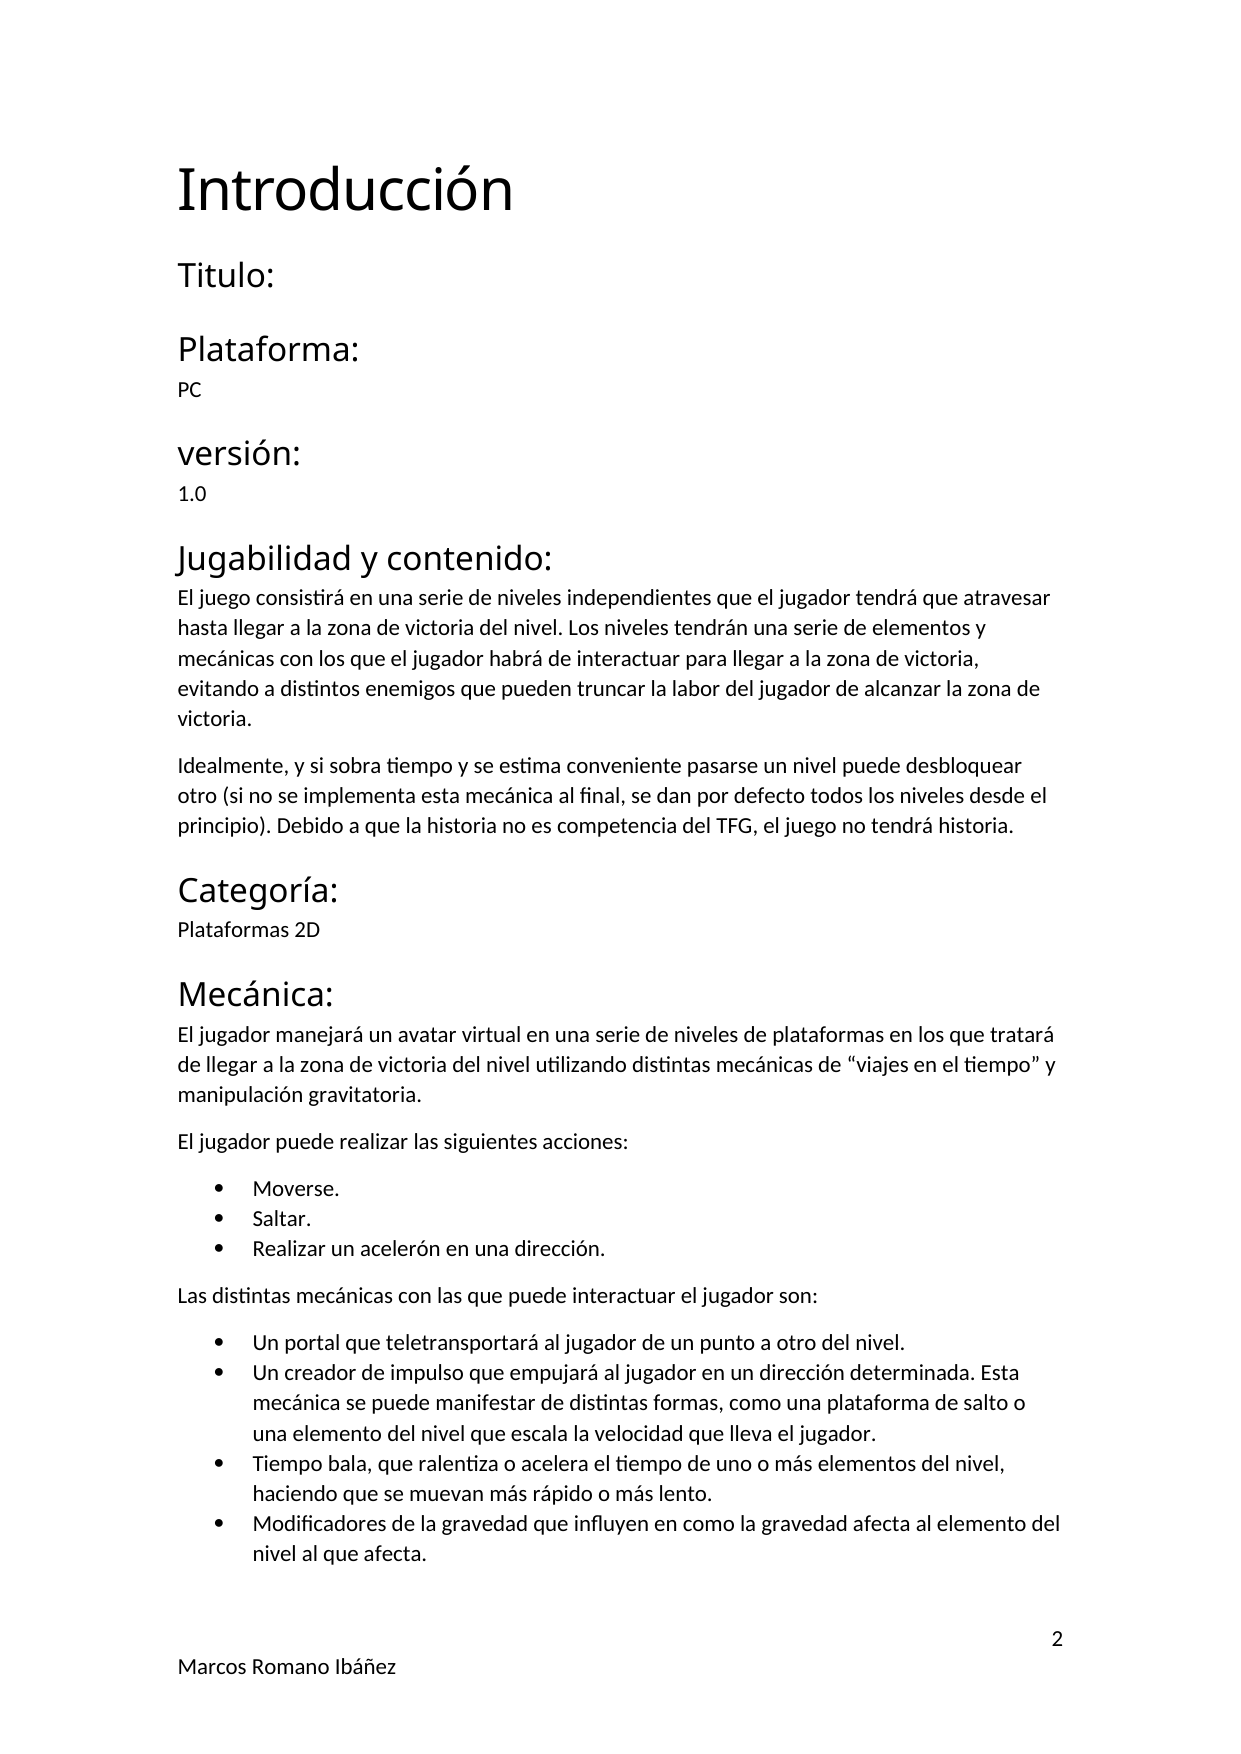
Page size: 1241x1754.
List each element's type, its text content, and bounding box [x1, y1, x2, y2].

list Moverse. [215, 1174, 1063, 1202]
text Idealmente, y si sobra tiempo y se estima conveniente pasarse un nivel puede desbloquear otro (si no se implementa esta mecánica al final, se dan por defecto todos los niveles desde el principio). Debido a que la historia no es competencia del TFG, el juego no tendrá historia. [177, 751, 1063, 839]
list Tiempo bala, que ralentiza o acelera el tiempo de uno o más elementos del nivel, haciendo que se muevan más rápido o más lento. [215, 1449, 1063, 1507]
subtitle versión: [177, 430, 1063, 476]
subtitle Titulo: [177, 252, 1063, 297]
text El jugador manejará un avatar virtual en una serie de niveles de plataformas en los que tratará de llegar a la zona de victoria del nivel utilizando distintas mecánicas de “viajes en el tiempo” y manipulación gravitatoria. [177, 1020, 1063, 1108]
text El jugador puede realizar las siguientes acciones: [177, 1127, 1063, 1155]
text PC [177, 375, 1063, 403]
list Saltar. [215, 1204, 1063, 1232]
subtitle Jugabilidad y contenido: [177, 534, 1063, 580]
text Plataformas 2D [177, 916, 1063, 944]
list Un creador de impulso que empujará al jugador en un dirección determinada. Esta mecánica se puede manifestar de distintas formas, como una plataforma de salto o una elemento del nivel que escala la velocidad que lleva el jugador. [215, 1358, 1063, 1447]
subtitle Plataforma: [177, 326, 1063, 371]
text 1.0 [177, 479, 1063, 507]
subtitle Categoría: [177, 867, 1063, 912]
list Realizar un acelerón en una dirección. [215, 1234, 1063, 1262]
text Las distintas mecánicas con las que puede interactuar el jugador son: [177, 1281, 1063, 1309]
list Un portal que teletransportará al jugador de un punto a otro del nivel. [215, 1328, 1063, 1356]
title Introducción [177, 148, 1063, 227]
subtitle Mecánica: [177, 971, 1063, 1016]
list Modificadores de la gravedad que influyen en como la gravedad afecta al elemento del nivel al que afecta. [215, 1509, 1063, 1568]
text El juego consistirá en una serie de niveles independientes que el jugador tendrá que atravesar hasta llegar a la zona de victoria del nivel. Los niveles tendrán una serie de elementos y mecánicas con los que el jugador habrá de interactuar para llegar a la zona de victoria, evitando a distintos enemigos que pueden truncar la labor del jugador de alcanzar la zona de victoria. [177, 583, 1063, 732]
